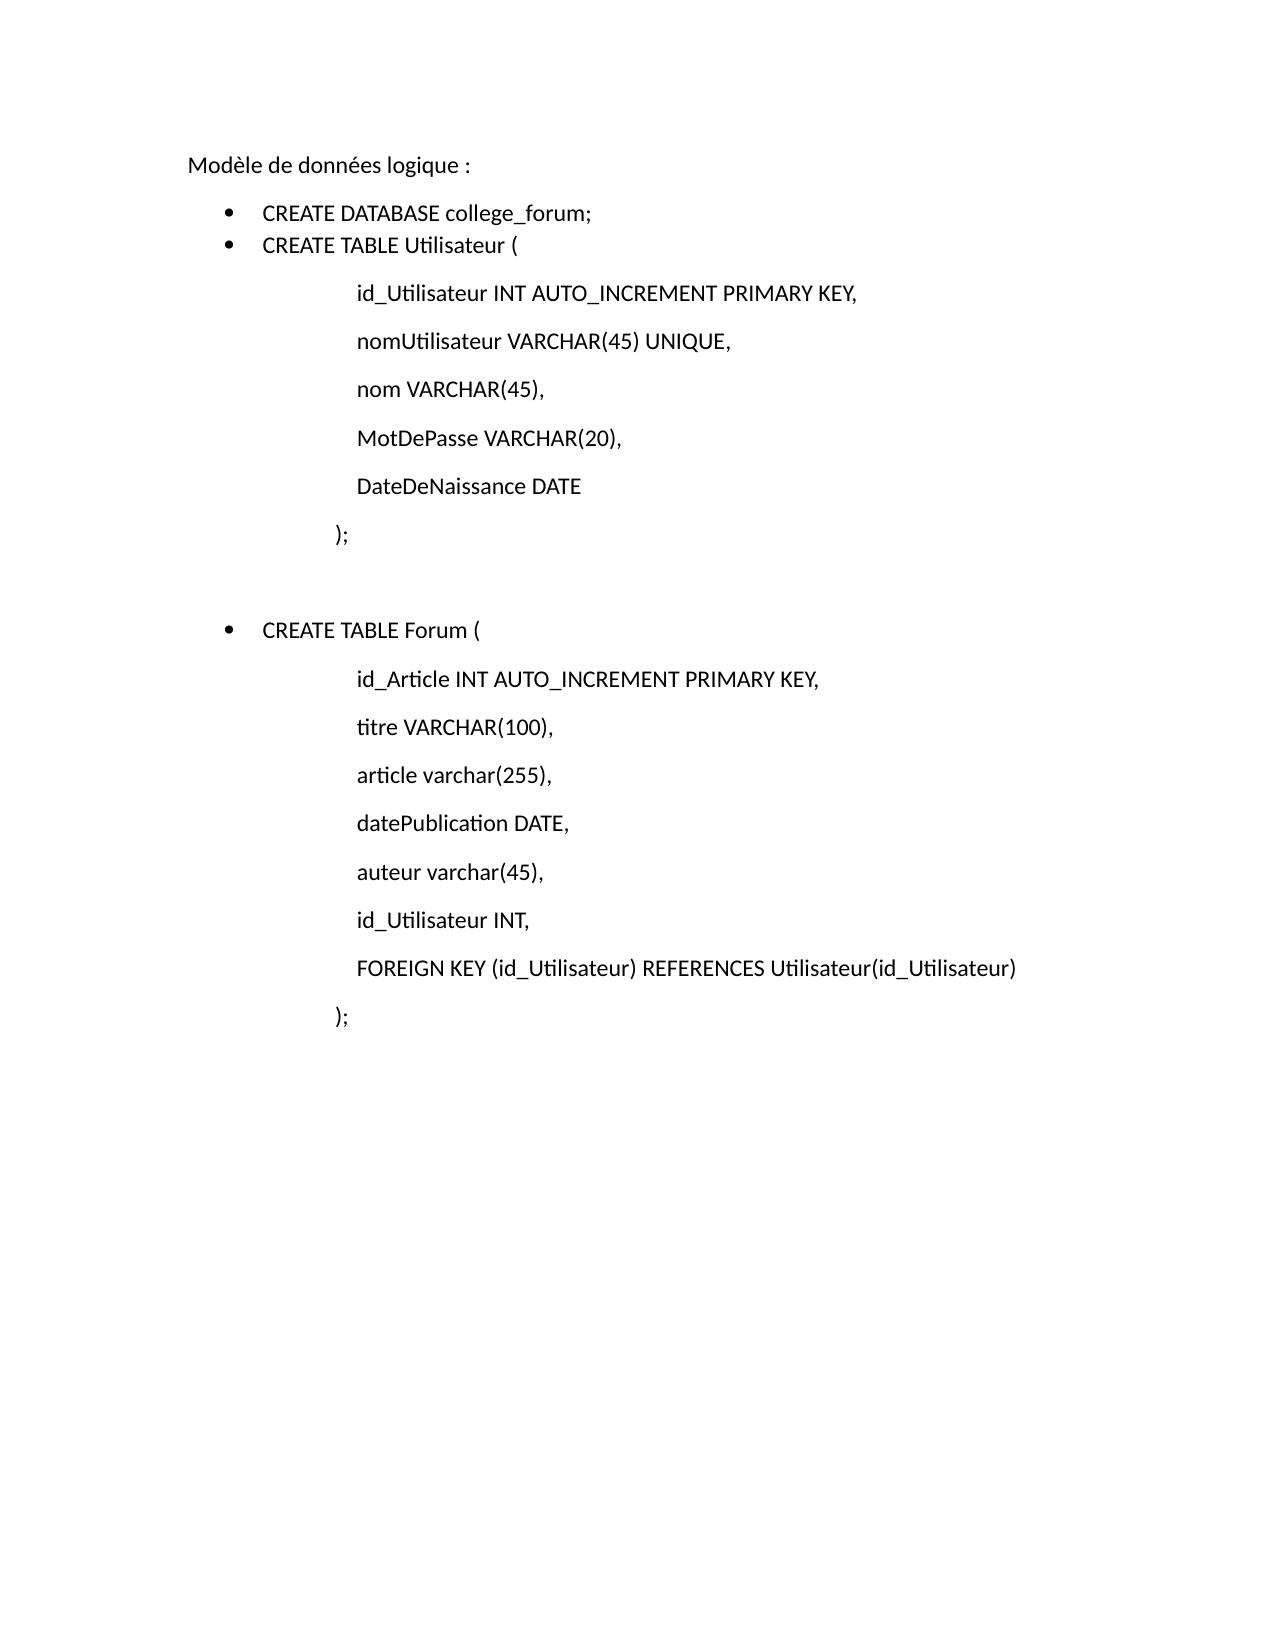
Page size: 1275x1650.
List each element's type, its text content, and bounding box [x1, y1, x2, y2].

text id_Article INT AUTO_INCREMENT PRIMARY KEY, [335, 664, 1087, 693]
list CREATE DATABASE college_forum; [225, 198, 1087, 227]
text auteur varchar(45), [335, 857, 1087, 886]
text FOREIGN KEY (id_Utilisateur) REFERENCES Utilisateur(id_Utilisateur) [335, 953, 1087, 982]
list CREATE TABLE Utilisateur ( [225, 230, 1087, 259]
text titre VARCHAR(100), [335, 712, 1087, 741]
text article varchar(255), [335, 760, 1087, 789]
text id_Utilisateur INT AUTO_INCREMENT PRIMARY KEY, [335, 278, 1087, 307]
text ); [335, 519, 1087, 548]
list CREATE TABLE Forum ( [225, 616, 1087, 645]
text nomUtilisateur VARCHAR(45) UNIQUE, [335, 326, 1087, 356]
text ); [335, 1001, 1087, 1031]
text id_Utilisateur INT, [335, 905, 1087, 934]
text MotDePasse VARCHAR(20), [335, 423, 1087, 452]
text nom VARCHAR(45), [335, 374, 1087, 404]
text Modèle de données logique : [187, 150, 1087, 179]
text DateDeNaissance DATE [335, 471, 1087, 500]
text datePublication DATE, [335, 808, 1087, 838]
